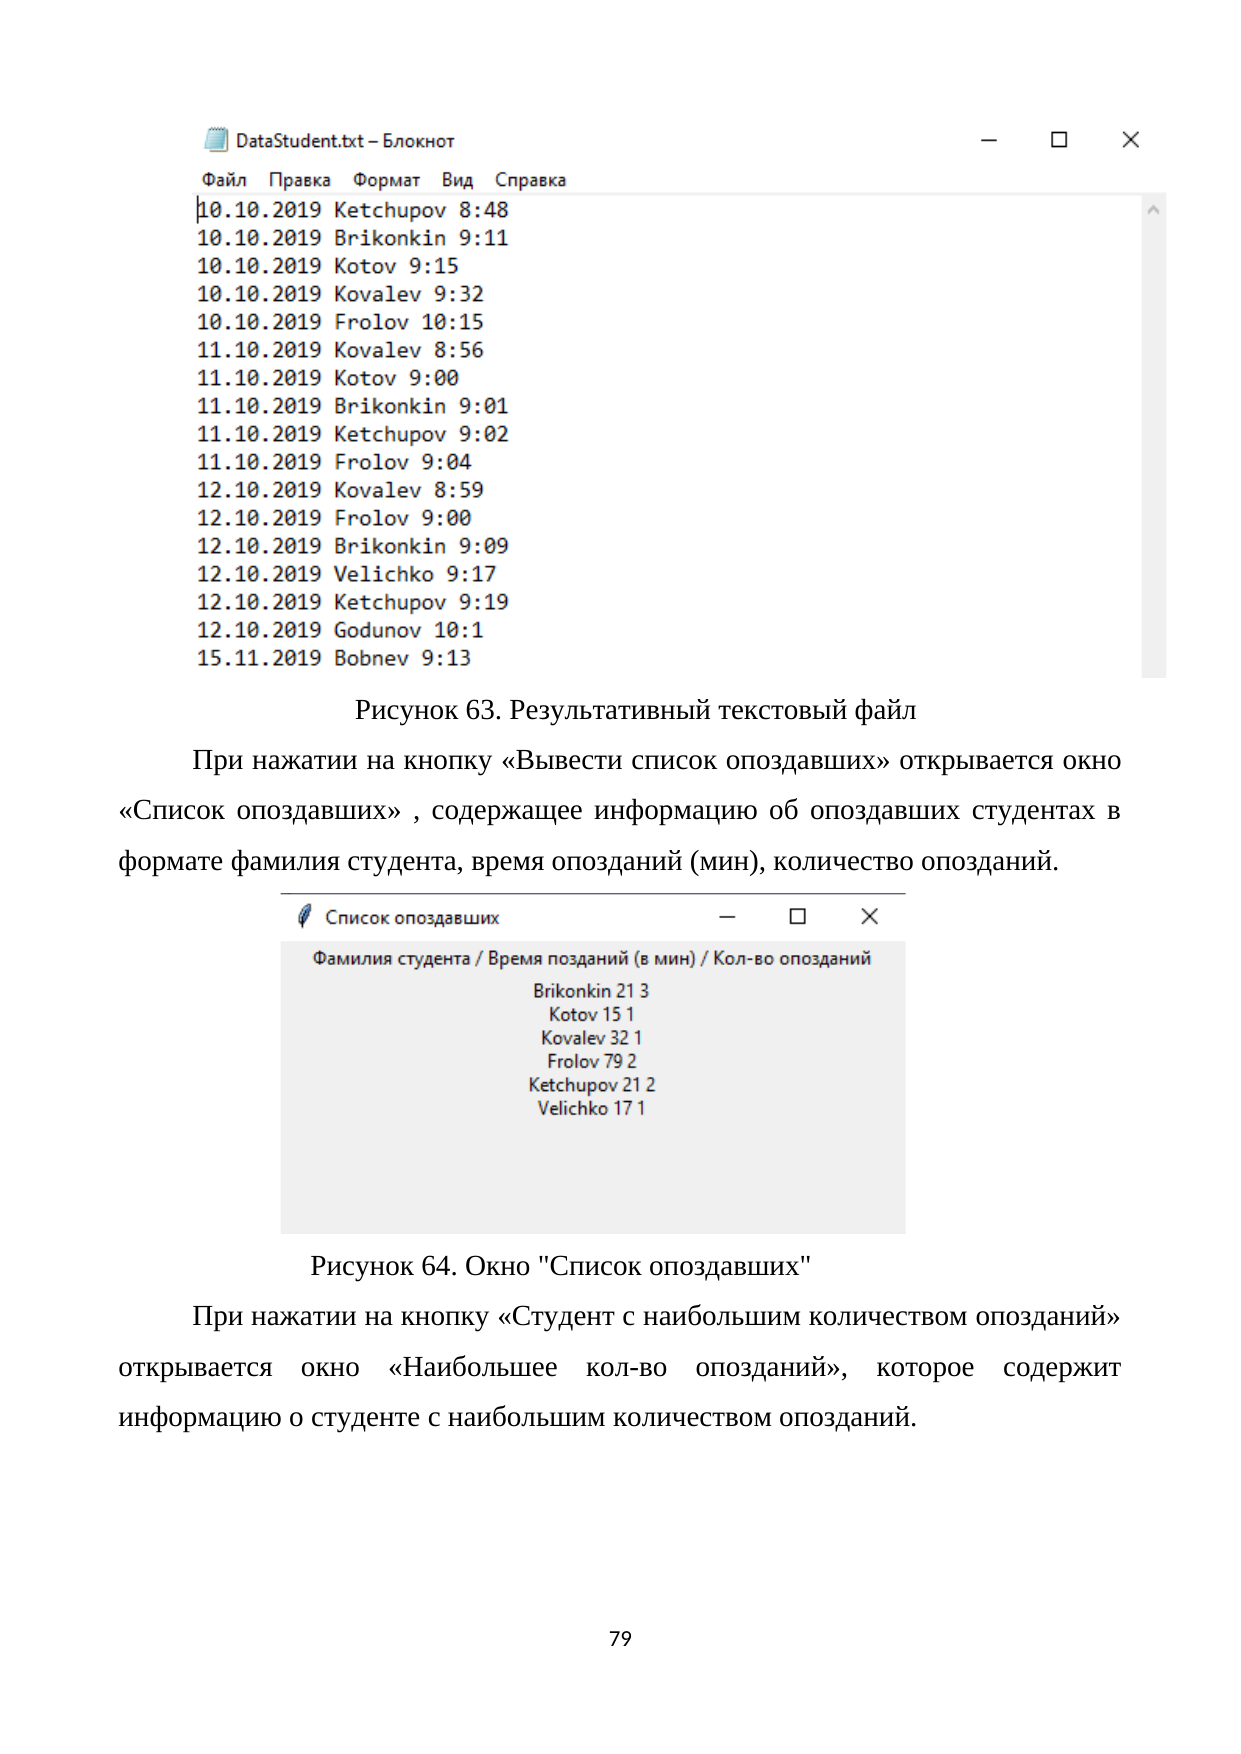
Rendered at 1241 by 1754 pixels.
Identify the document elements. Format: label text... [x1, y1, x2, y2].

picture [280, 893, 906, 1234]
picture [192, 118, 1167, 678]
text Рисунок 63. Результативный текстовый файл [281, 692, 1122, 725]
text При нажатии на кнопку «Студент с наибольшим количеством опозданий» открывается окно «Наибольшее кол-во опозданий», которое содержит информацию о студенте с наибольшим количеством опозданий. [118, 1298, 1122, 1433]
text При нажатии на кнопку «Вывести список опоздавших» открывается окно «Список опоздавших» , содержащее информацию об опоздавших студентах в формате фамилия студента, время опозданий (мин), количество опозданий. [118, 742, 1122, 876]
text Рисунок 64. Окно "Список опоздавших" [236, 1248, 1122, 1282]
